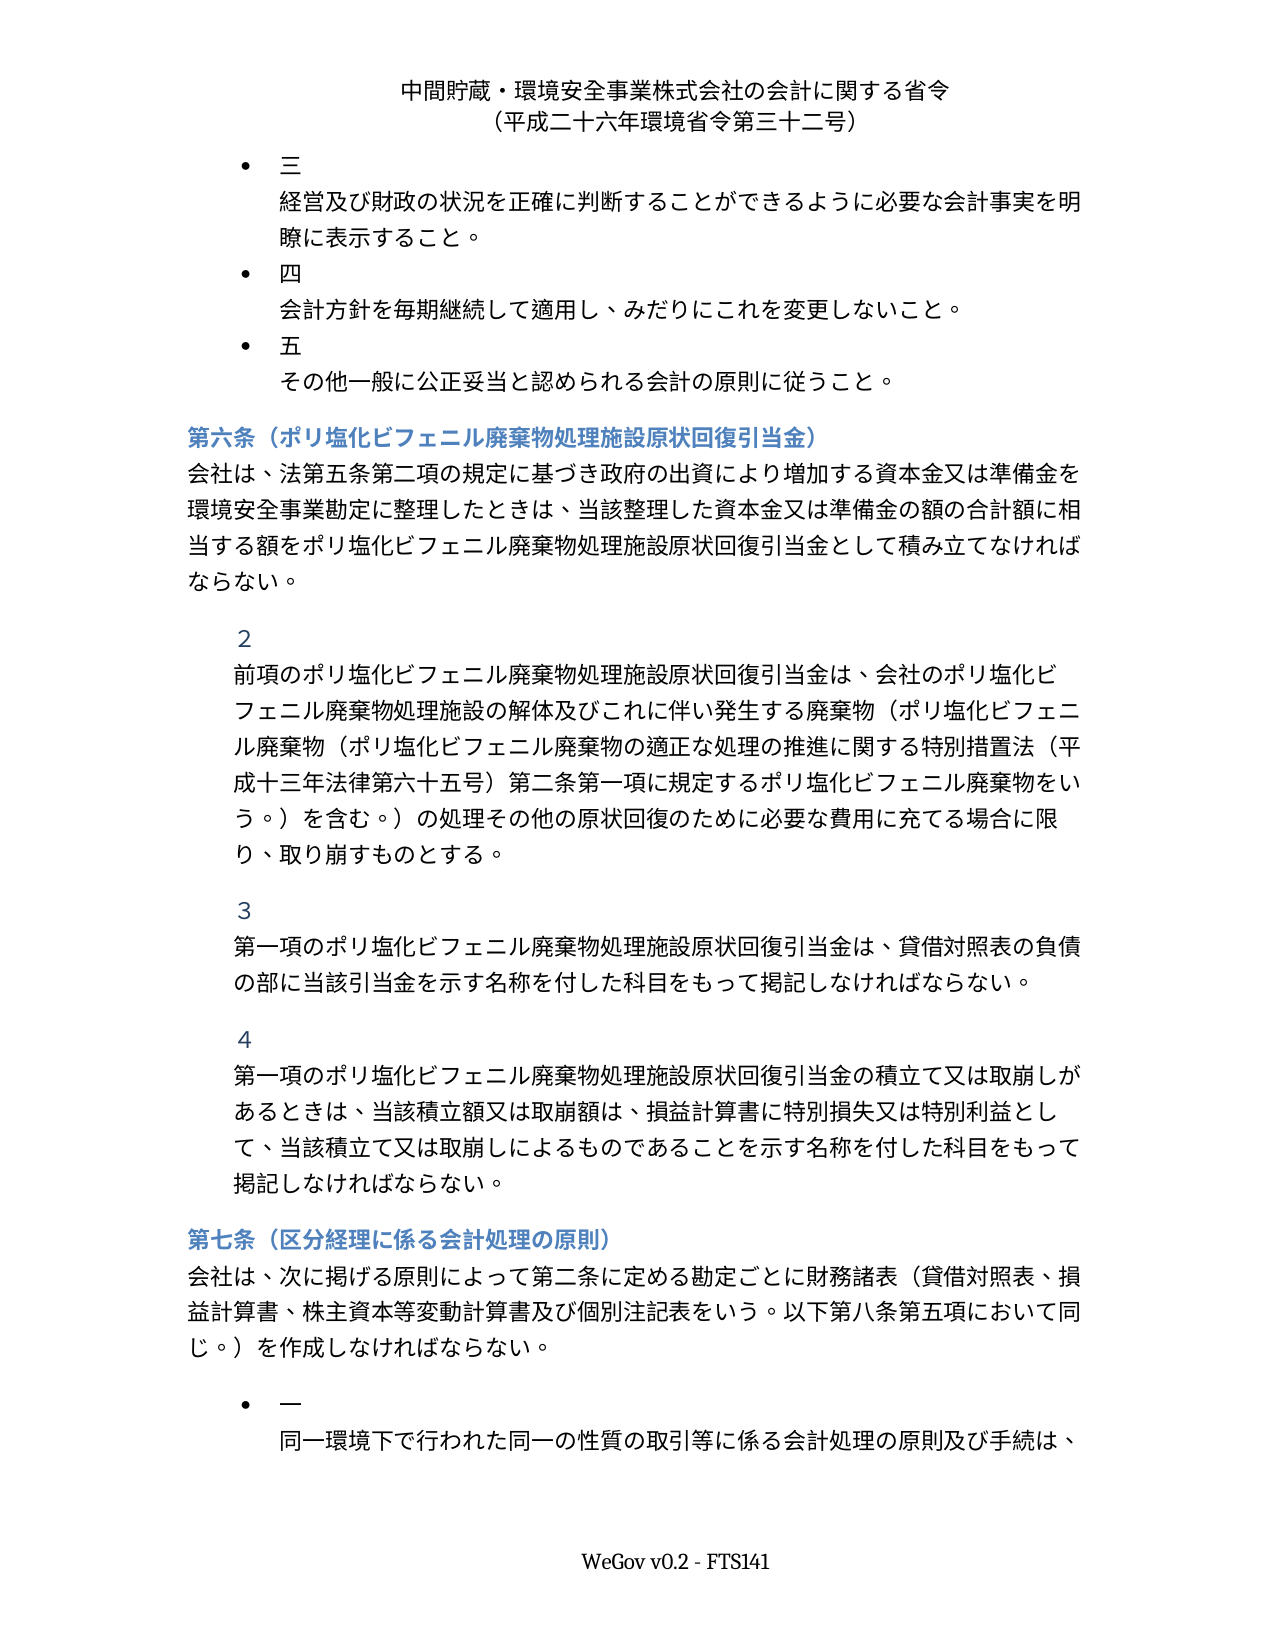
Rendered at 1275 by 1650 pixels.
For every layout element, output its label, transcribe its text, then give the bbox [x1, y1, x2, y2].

list 五 その他一般に公正妥当と認められる会計の原則に従うこと。 [242, 330, 1087, 397]
text 第一項のポリ塩化ビフェニル廃棄物処理施設原状回復引当金の積立て又は取崩しがあるときは、当該積立額又は取崩額は、損益計算書に特別損失又は特別利益として、当該積立て又は取崩しによるものであることを示す名称を付した科目をもって掲記しなければならない。 [233, 1060, 1087, 1199]
list 一 同一環境下で行われた同一の性質の取引等に係る会計処理の原則及び手続は、原則として会社において統一するものとし、合理的な理由がない限り勘定ごとに異なる会計処理の原則及び手続を適用してはならないこと。 [242, 1389, 1087, 1456]
list 四 会計方針を毎期継続して適用し、みだりにこれを変更しないこと。 [242, 258, 1087, 325]
subtitle 第六条（ポリ塩化ビフェニル廃棄物処理施設原状回復引当金） [187, 422, 1087, 454]
text 会社は、次に掲げる原則によって第二条に定める勘定ごとに財務諸表（貸借対照表、損益計算書、株主資本等変動計算書及び個別注記表をいう。以下第八条第五項において同じ。）を作成しなければならない。 [187, 1260, 1087, 1363]
subtitle ３ [233, 895, 1087, 927]
text 第一項のポリ塩化ビフェニル廃棄物処理施設原状回復引当金は、貸借対照表の負債の部に当該引当金を示す名称を付した科目をもって掲記しなければならない。 [233, 931, 1087, 998]
text 会社は、法第五条第二項の規定に基づき政府の出資により増加する資本金又は準備金を環境安全事業勘定に整理したときは、当該整理した資本金又は準備金の額の合計額に相当する額をポリ塩化ビフェニル廃棄物処理施設原状回復引当金として積み立てなければならない。 [187, 458, 1087, 597]
subtitle ４ [233, 1024, 1087, 1055]
subtitle ２ [233, 623, 1087, 654]
list 三 経営及び財政の状況を正確に判断することができるように必要な会計事実を明瞭に表示すること。 [242, 150, 1087, 253]
subtitle 第七条（区分経理に係る会計処理の原則） [187, 1224, 1087, 1256]
text 前項のポリ塩化ビフェニル廃棄物処理施設原状回復引当金は、会社のポリ塩化ビフェニル廃棄物処理施設の解体及びこれに伴い発生する廃棄物（ポリ塩化ビフェニル廃棄物（ポリ塩化ビフェニル廃棄物の適正な処理の推進に関する特別措置法（平成十三年法律第六十五号）第二条第一項に規定するポリ塩化ビフェニル廃棄物をいう。）を含む。）の処理その他の原状回復のために必要な費用に充てる場合に限り、取り崩すものとする。 [233, 659, 1087, 870]
